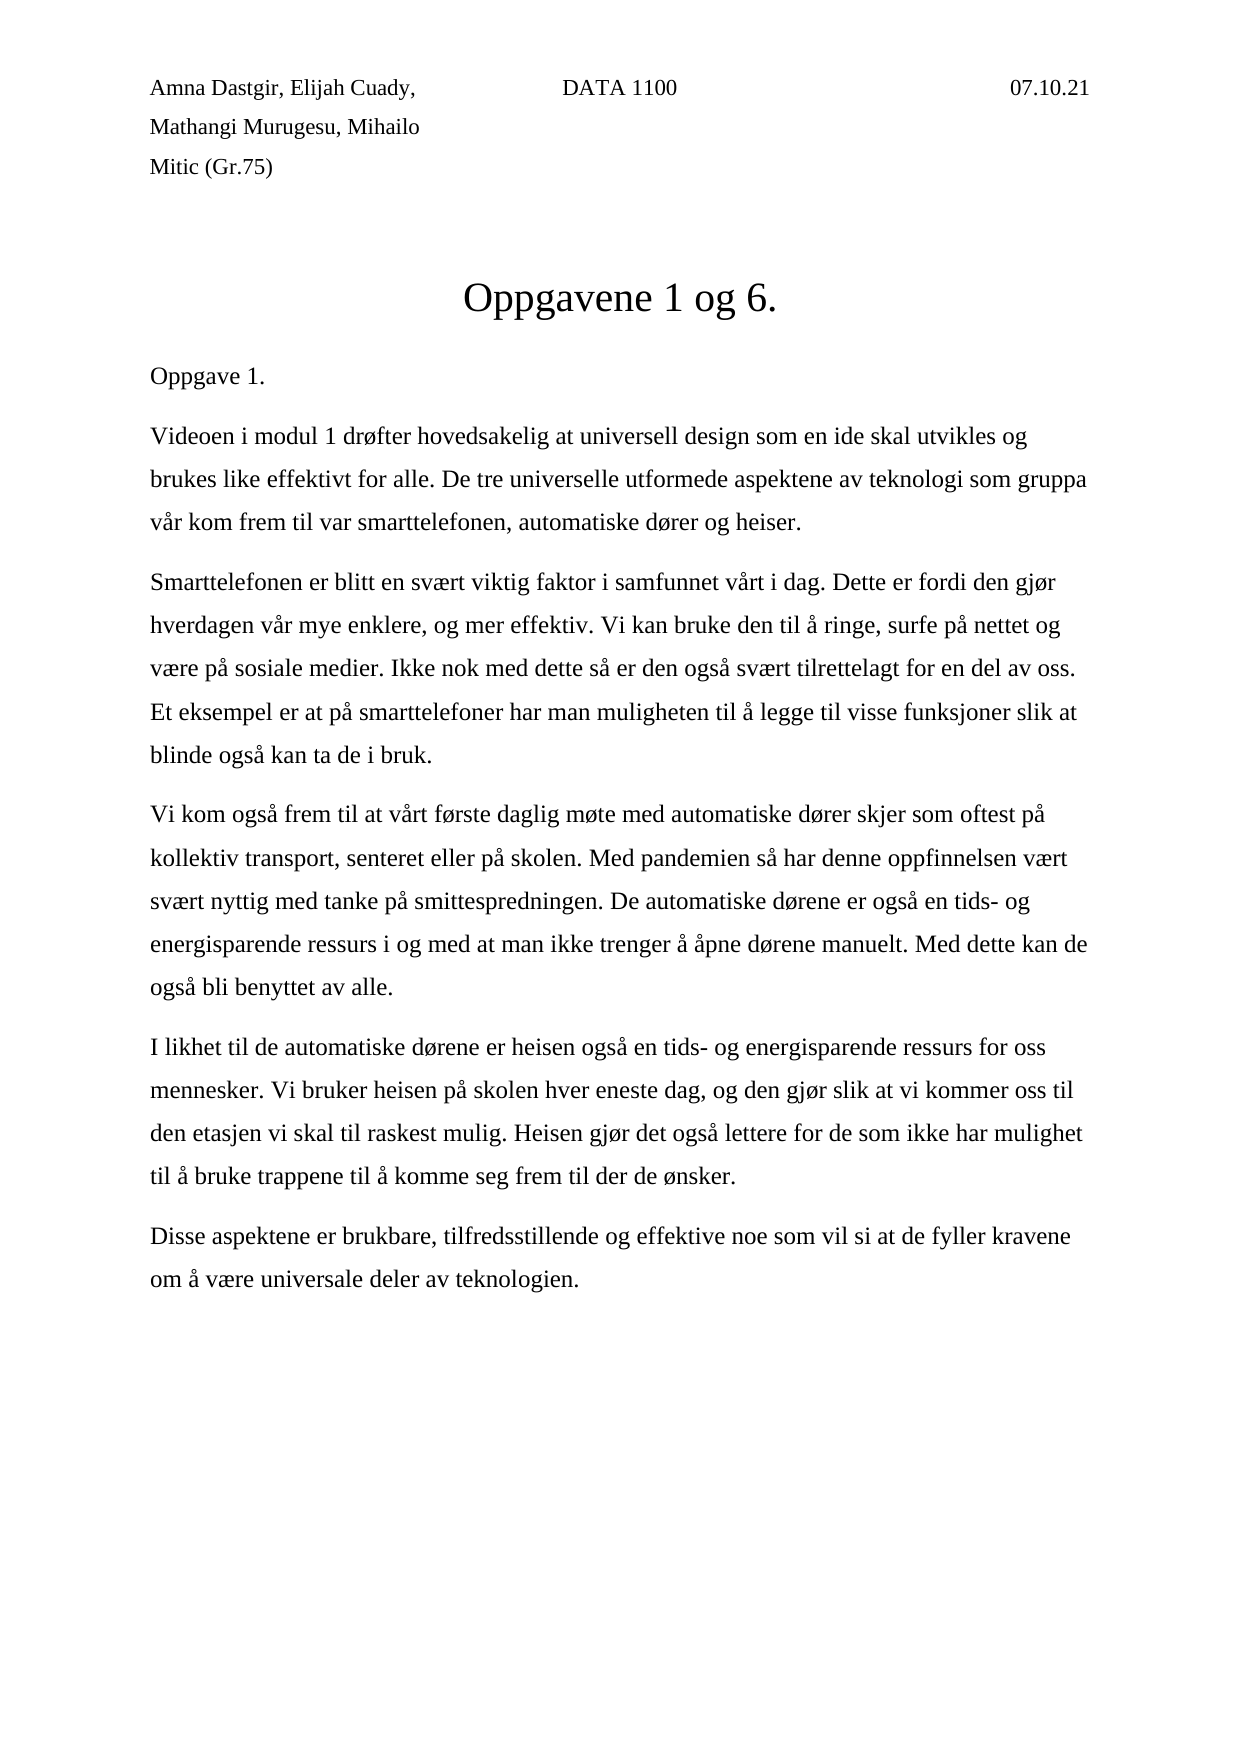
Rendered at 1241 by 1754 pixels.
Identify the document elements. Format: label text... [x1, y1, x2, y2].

text I likhet til de automatiske dørene er heisen også en tids- og energisparende ressurs for oss mennesker. Vi bruker heisen på skolen hver eneste dag, og den gjør slik at vi kommer oss til den etasjen vi skal til raskest mulig. Heisen gjør det også lettere for de som ikke har mulighet til å bruke trappene til å komme seg frem til der de ønsker. [150, 1032, 1090, 1190]
text Oppgave 1. [150, 361, 1090, 390]
text Videoen i modul 1 drøfter hovedsakelig at universell design som en ide skal utvikles og brukes like effektivt for alle. De tre universelle utformede aspektene av teknologi som gruppa vår kom frem til var smarttelefonen, automatiske dører og heiser. [150, 421, 1090, 536]
text Smarttelefonen er blitt en svært viktig faktor i samfunnet vårt i dag. Dette er fordi den gjør hverdagen vår mye enklere, og mer effektiv. Vi kan bruke den til å ringe, surfe på nettet og være på sosiale medier. Ikke nok med dette så er den også svært tilrettelagt for en del av oss. Et eksempel er at på smarttelefoner har man muligheten til å legge til visse funksjoner slik at blinde også kan ta de i bruk. [150, 567, 1090, 768]
text Oppgavene 1 og 6. [150, 273, 1090, 321]
text Disse aspektene er brukbare, tilfredsstillende og effektive noe som vil si at de fyller kravene om å være universale deler av teknologien. [150, 1221, 1090, 1293]
text Vi kom også frem til at vårt første daglig møte med automatiske dører skjer som oftest på kollektiv transport, senteret eller på skolen. Med pandemien så har denne oppfinnelsen vært svært nyttig med tanke på smittespredningen. De automatiske dørene er også en tids- og energisparende ressurs i og med at man ikke trenger å åpne dørene manuelt. Med dette kan de også bli benyttet av alle. [150, 799, 1090, 1001]
